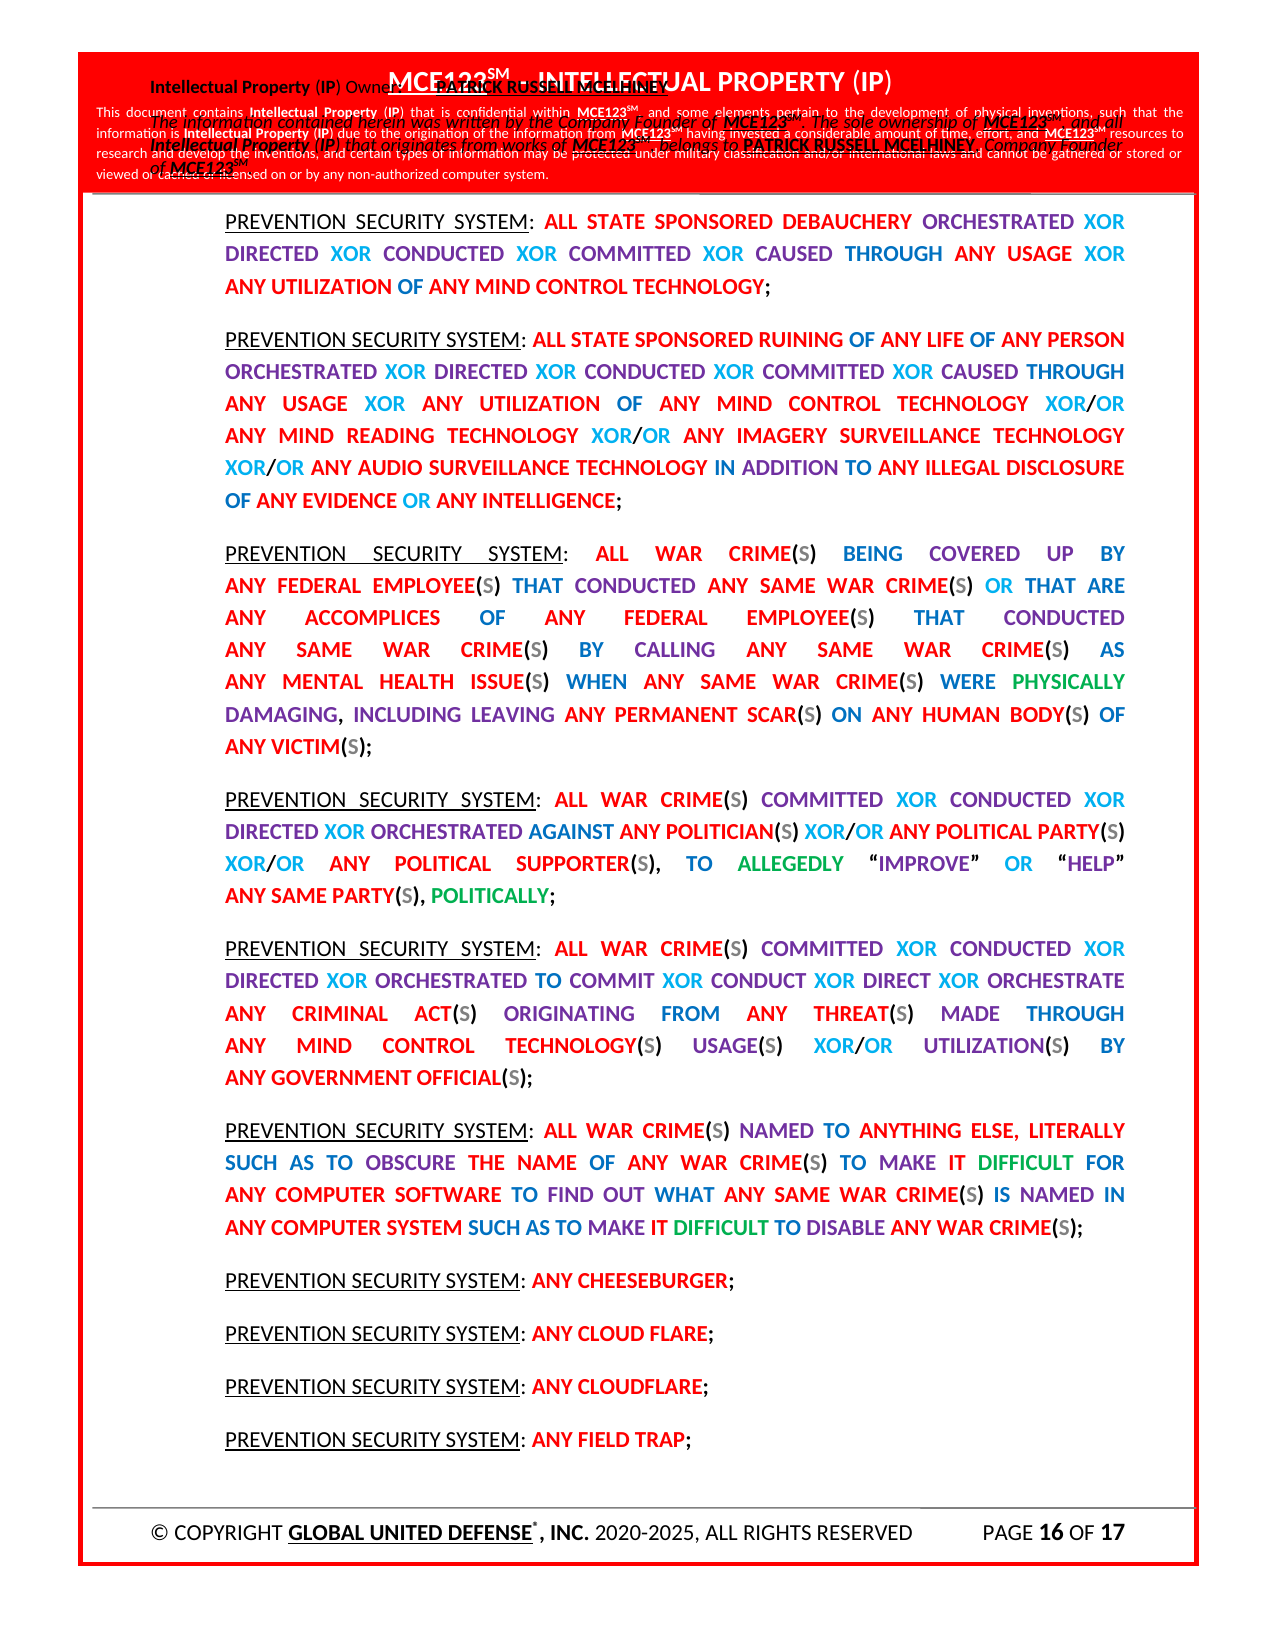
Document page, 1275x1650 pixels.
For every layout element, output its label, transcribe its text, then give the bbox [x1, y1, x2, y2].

text PREVENTION SECURITY SYSTEM: ANY CLOUDFLARE; [225, 1372, 1125, 1400]
text PREVENTION SECURITY SYSTEM: ALL WAR CRIME(S) COMMITTED XOR CONDUCTED XOR DIRECTED XOR ORCHESTRATED TO COMMIT XOR CONDUCT XOR DIRECT XOR ORCHESTRATE ANY CRIMINAL ACT(S) ORIGINATING FROM ANY THREAT(S) MADE THROUGH ANY MIND CONTROL TECHNOLOGY(S) USAGE(S) XOR/OR UTILIZATION(S) BY ANY GOVERNMENT OFFICIAL(S); [225, 934, 1125, 1091]
text PREVENTION SECURITY SYSTEM: ALL WAR CRIME(S) BEING COVERED UP BY ANY FEDERAL EMPLOYEE(S) THAT CONDUCTED ANY SAME WAR CRIME(S) OR THAT ARE ANY ACCOMPLICES OF ANY FEDERAL EMPLOYEE(S) THAT CONDUCTED ANY SAME WAR CRIME(S) BY CALLING ANY SAME WAR CRIME(S) AS ANY MENTAL HEALTH ISSUE(S) WHEN ANY SAME WAR CRIME(S) WERE PHYSICALLY DAMAGING, INCLUDING LEAVING ANY PERMANENT SCAR(S) ON ANY HUMAN BODY(S) OF ANY VICTIM(S); [225, 539, 1125, 760]
text PREVENTION SECURITY SYSTEM: ANY CLOUD FLARE; [225, 1319, 1125, 1347]
text PREVENTION SECURITY SYSTEM: ALL STATE SPONSORED DEBAUCHERY ORCHESTRATED XOR DIRECTED XOR CONDUCTED XOR COMMITTED XOR CAUSED THROUGH ANY USAGE XOR ANY UTILIZATION OF ANY MIND CONTROL TECHNOLOGY; [225, 207, 1125, 300]
text PREVENTION SECURITY SYSTEM: ALL WAR CRIME(S) COMMITTED XOR CONDUCTED XOR DIRECTED XOR ORCHESTRATED AGAINST ANY POLITICIAN(S) XOR/OR ANY POLITICAL PARTY(S) XOR/OR ANY POLITICAL SUPPORTER(S), TO ALLEGEDLY “IMPROVE” OR “HELP” ANY SAME PARTY(S), POLITICALLY; [225, 785, 1125, 909]
text PREVENTION SECURITY SYSTEM: ALL WAR CRIME(S) NAMED TO ANYTHING ELSE, LITERALLY SUCH AS TO OBSCURE THE NAME OF ANY WAR CRIME(S) TO MAKE IT DIFFICULT FOR ANY COMPUTER SOFTWARE TO FIND OUT WHAT ANY SAME WAR CRIME(S) IS NAMED IN ANY COMPUTER SYSTEM SUCH AS TO MAKE IT DIFFICULT TO DISABLE ANY WAR CRIME(S); [225, 1116, 1125, 1241]
text PREVENTION SECURITY SYSTEM: ANY FIELD TRAP; [225, 1425, 1125, 1453]
text PREVENTION SECURITY SYSTEM: ANY CHEESEBURGER; [225, 1266, 1125, 1294]
text PREVENTION SECURITY SYSTEM: ALL STATE SPONSORED RUINING OF ANY LIFE OF ANY PERSON ORCHESTRATED XOR DIRECTED XOR CONDUCTED XOR COMMITTED XOR CAUSED THROUGH ANY USAGE XOR ANY UTILIZATION OF ANY MIND CONTROL TECHNOLOGY XOR/OR ANY MIND READING TECHNOLOGY XOR/OR ANY IMAGERY SURVEILLANCE TECHNOLOGY XOR/OR ANY AUDIO SURVEILLANCE TECHNOLOGY IN ADDITION TO ANY ILLEGAL DISCLOSURE OF ANY EVIDENCE OR ANY INTELLIGENCE; [225, 325, 1125, 514]
